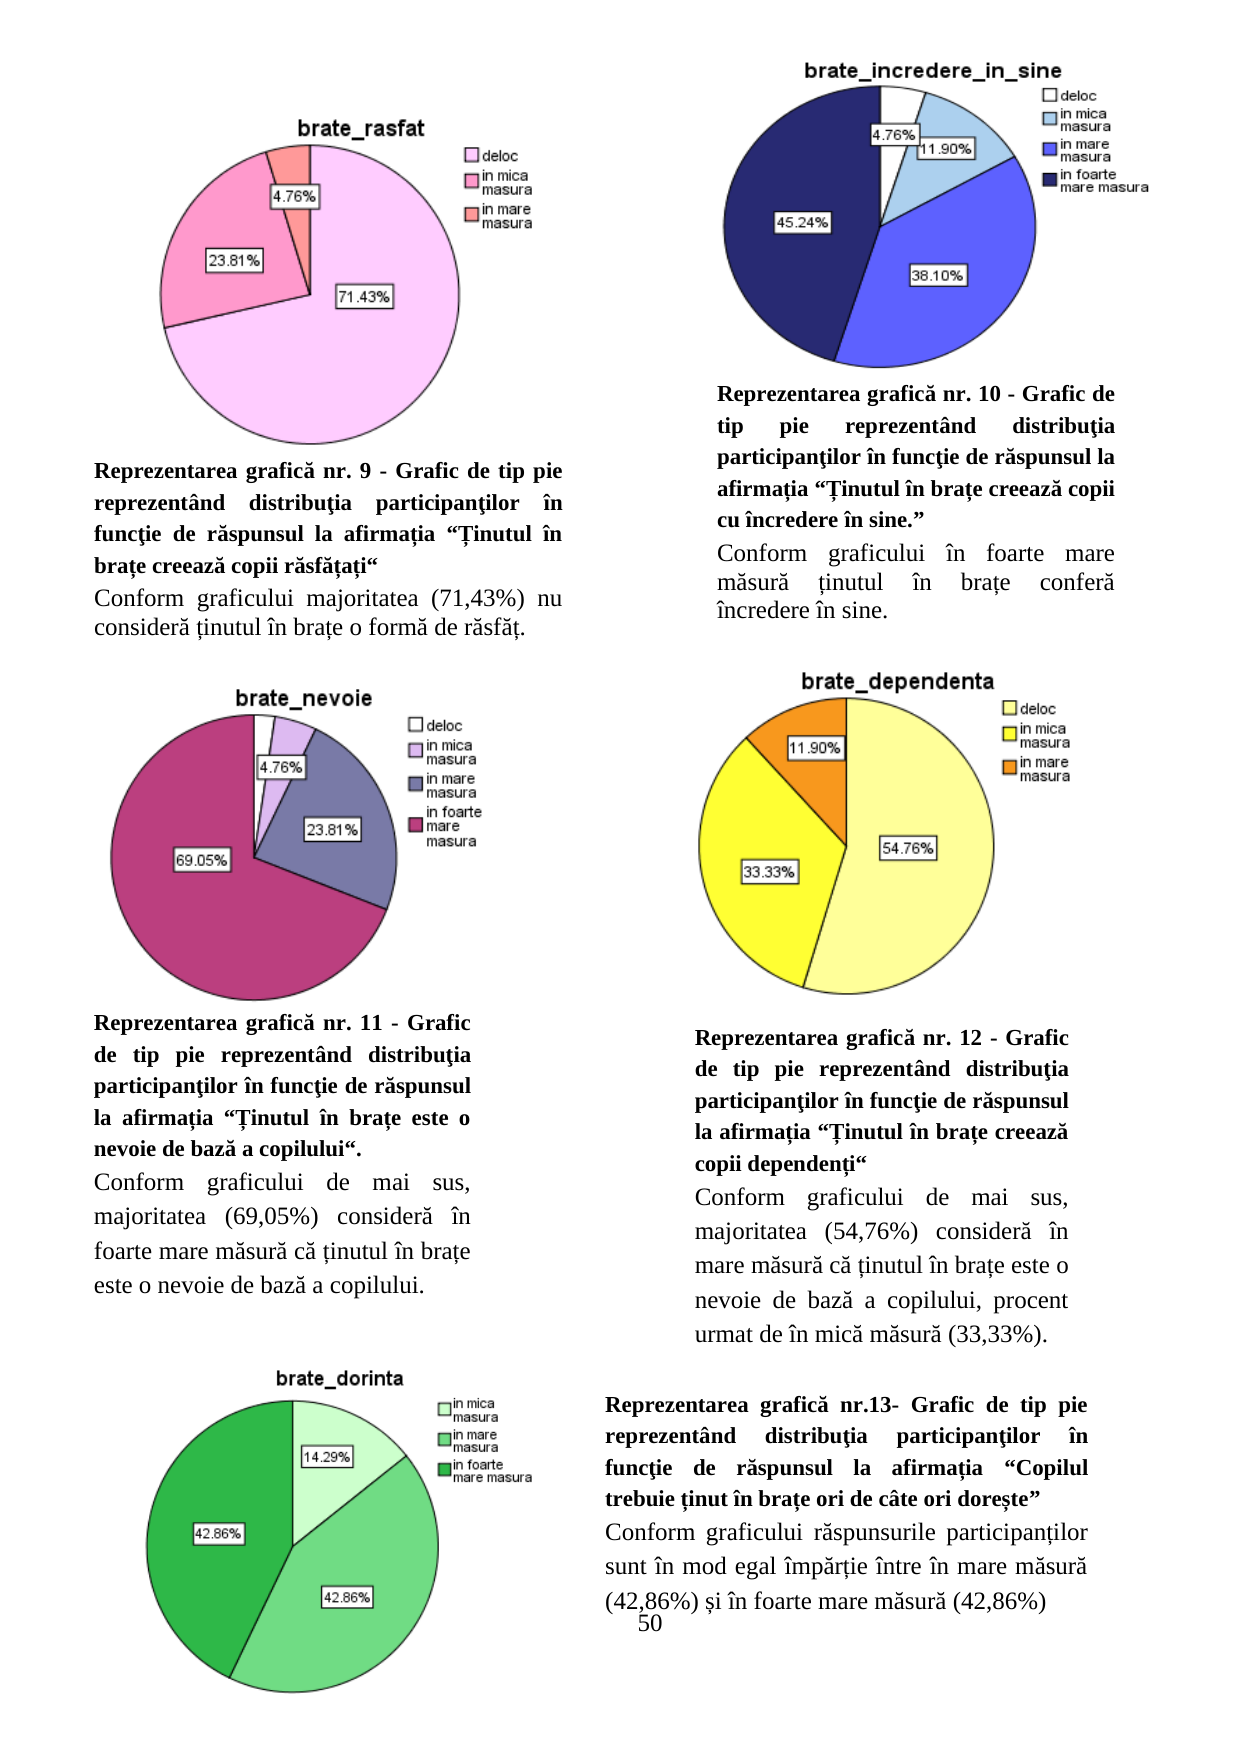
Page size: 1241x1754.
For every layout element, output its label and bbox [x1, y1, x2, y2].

picture [151, 100, 571, 449]
picture [686, 653, 1110, 999]
picture [713, 45, 1154, 372]
picture [95, 670, 515, 1005]
picture [143, 1353, 538, 1704]
